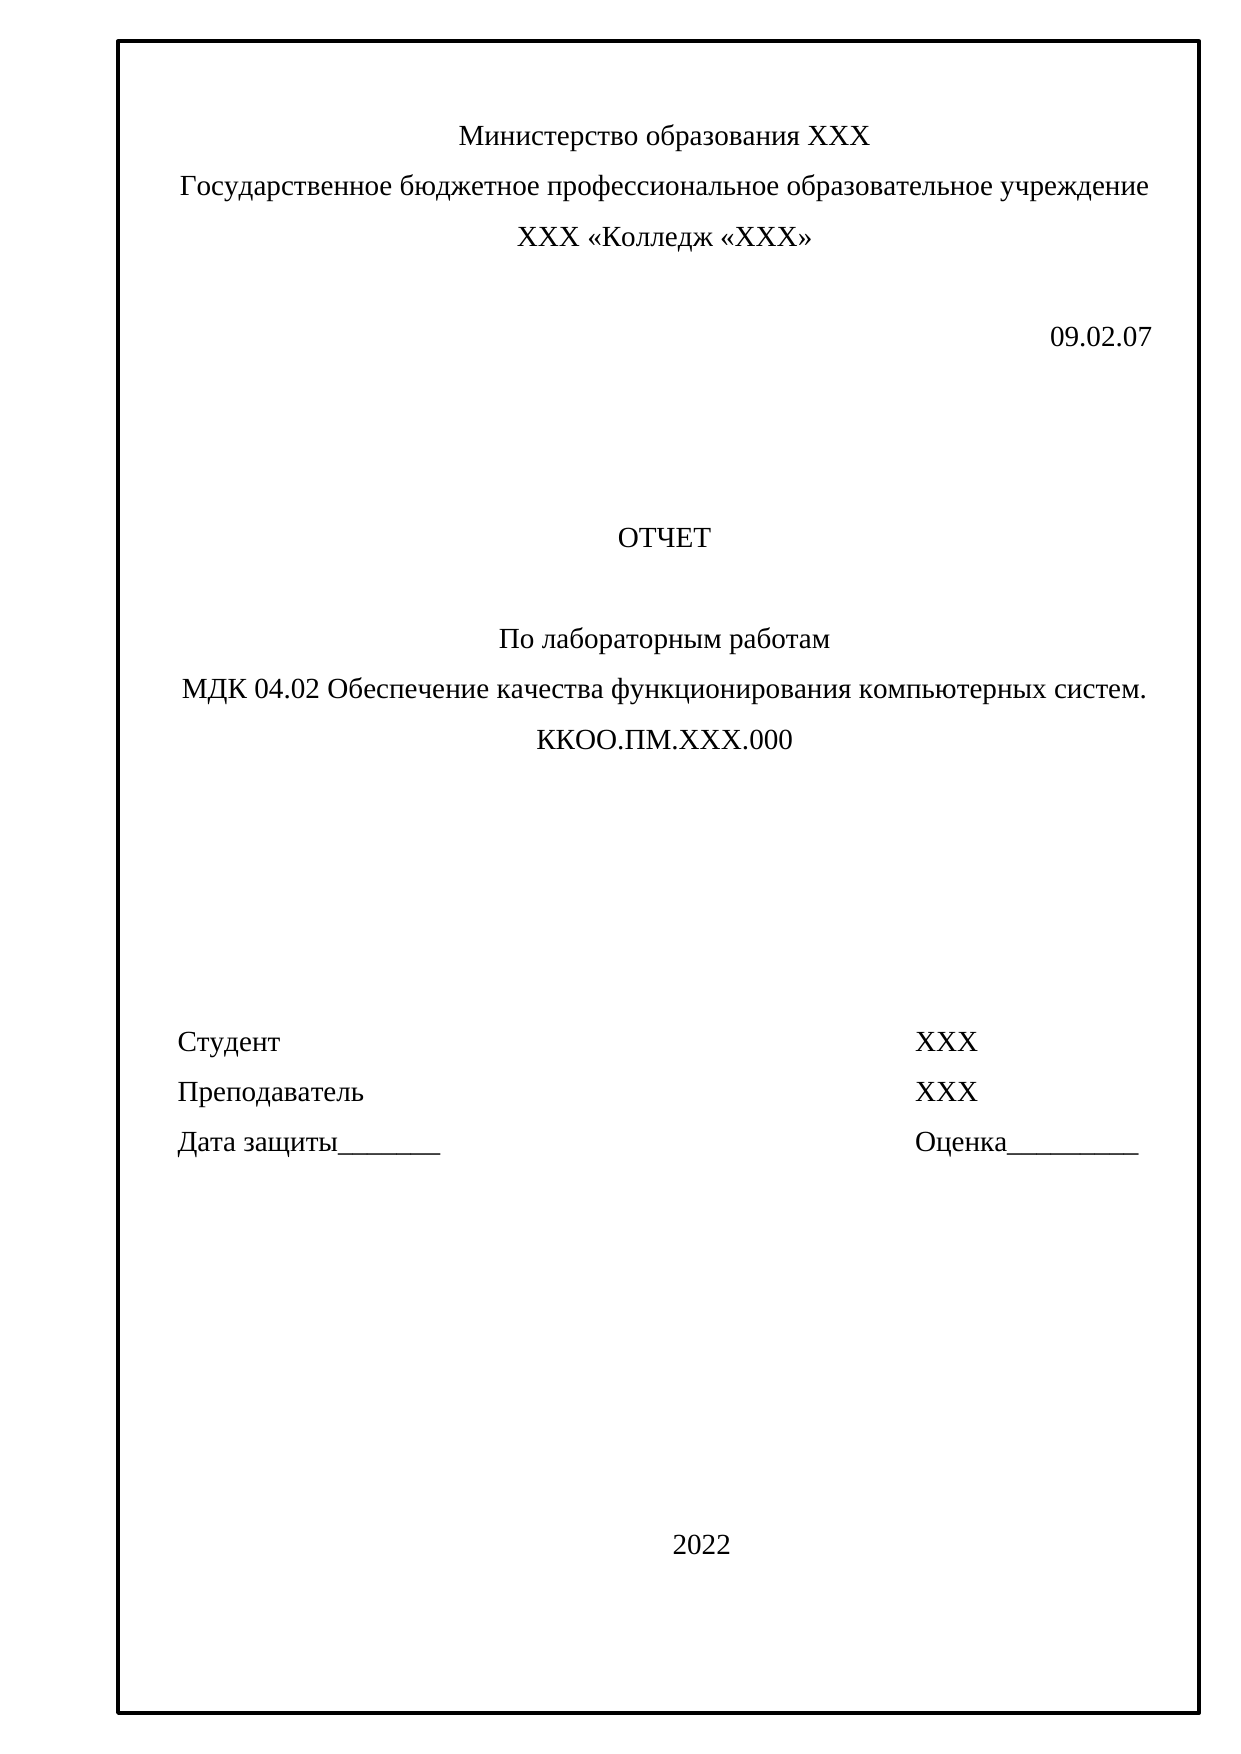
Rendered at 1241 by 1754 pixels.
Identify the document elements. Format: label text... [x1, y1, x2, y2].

text Преподаватель ХХХ [177, 1074, 1152, 1108]
text Министерство образования ХХХ [177, 118, 1152, 152]
text ККОО.ПМ.ХХХ.000 [177, 722, 1152, 755]
text Государственное бюджетное профессиональное образовательное учреждение ХХХ «Колледж «ХХХ» [177, 168, 1152, 252]
text Дата защиты_______ Оценка_________ [177, 1124, 1152, 1158]
text ОТЧЕТ [177, 521, 1152, 554]
text По лабораторным работам [177, 621, 1152, 655]
text 09.02.07 [177, 319, 1152, 353]
text МДК 04.02 Обеспечение качества функционирования компьютерных систем. [177, 672, 1152, 705]
text Студент ХХХ [177, 1024, 1152, 1057]
text 2022 [177, 1527, 1152, 1560]
